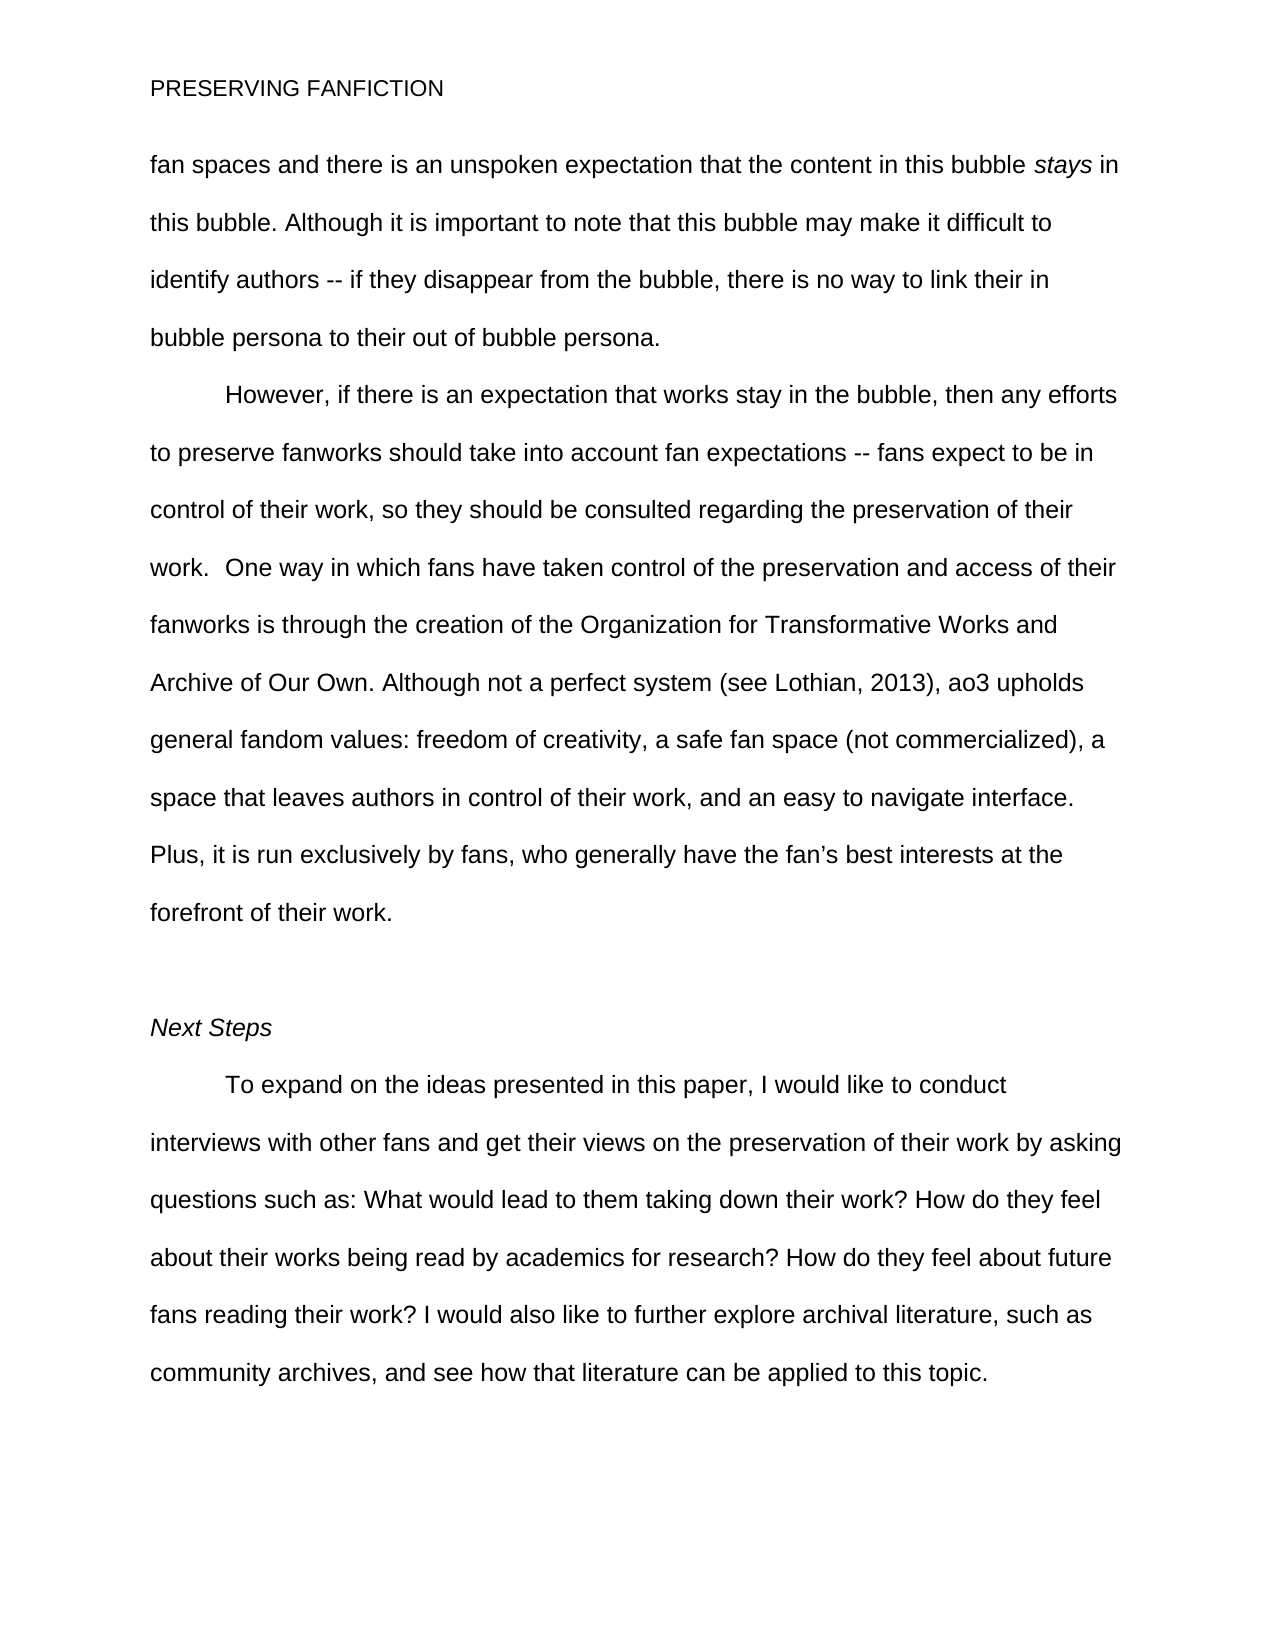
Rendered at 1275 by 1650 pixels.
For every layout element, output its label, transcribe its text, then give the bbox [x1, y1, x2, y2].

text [150, 150, 1125, 351]
text However, if there is an expectation that works stay in the bubble, then any efforts to preserve fanworks should take into account fan expectations -- fans expect to be in control of their work, so they should be consulted regarding the preservation of their work. One way in which fans have taken control of the preservation and access of their fanworks is through the creation of the Organization for Transformative Works and Archive of Our Own. Although not a perfect system (see Lothian, 2013), ao3 upholds general fandom values: freedom of creativity, a safe fan space (not commercialized), a space that leaves authors in control of their work, and an easy to navigate interface. Plus, it is run exclusively by fans, who generally have the fan’s best interests at the forefront of their work. [150, 380, 1125, 926]
text Next Steps [150, 1012, 1125, 1041]
text To expand on the ideas presented in this paper, I would like to conduct interviews with other fans and get their views on the preservation of their work by asking questions such as: What would lead to them taking down their work? How do they feel about their works being read by academics for research? How do they feel about future fans reading their work? I would also like to further explore archival literature, such as community archives, and see how that literature can be applied to this topic. [150, 1070, 1125, 1386]
